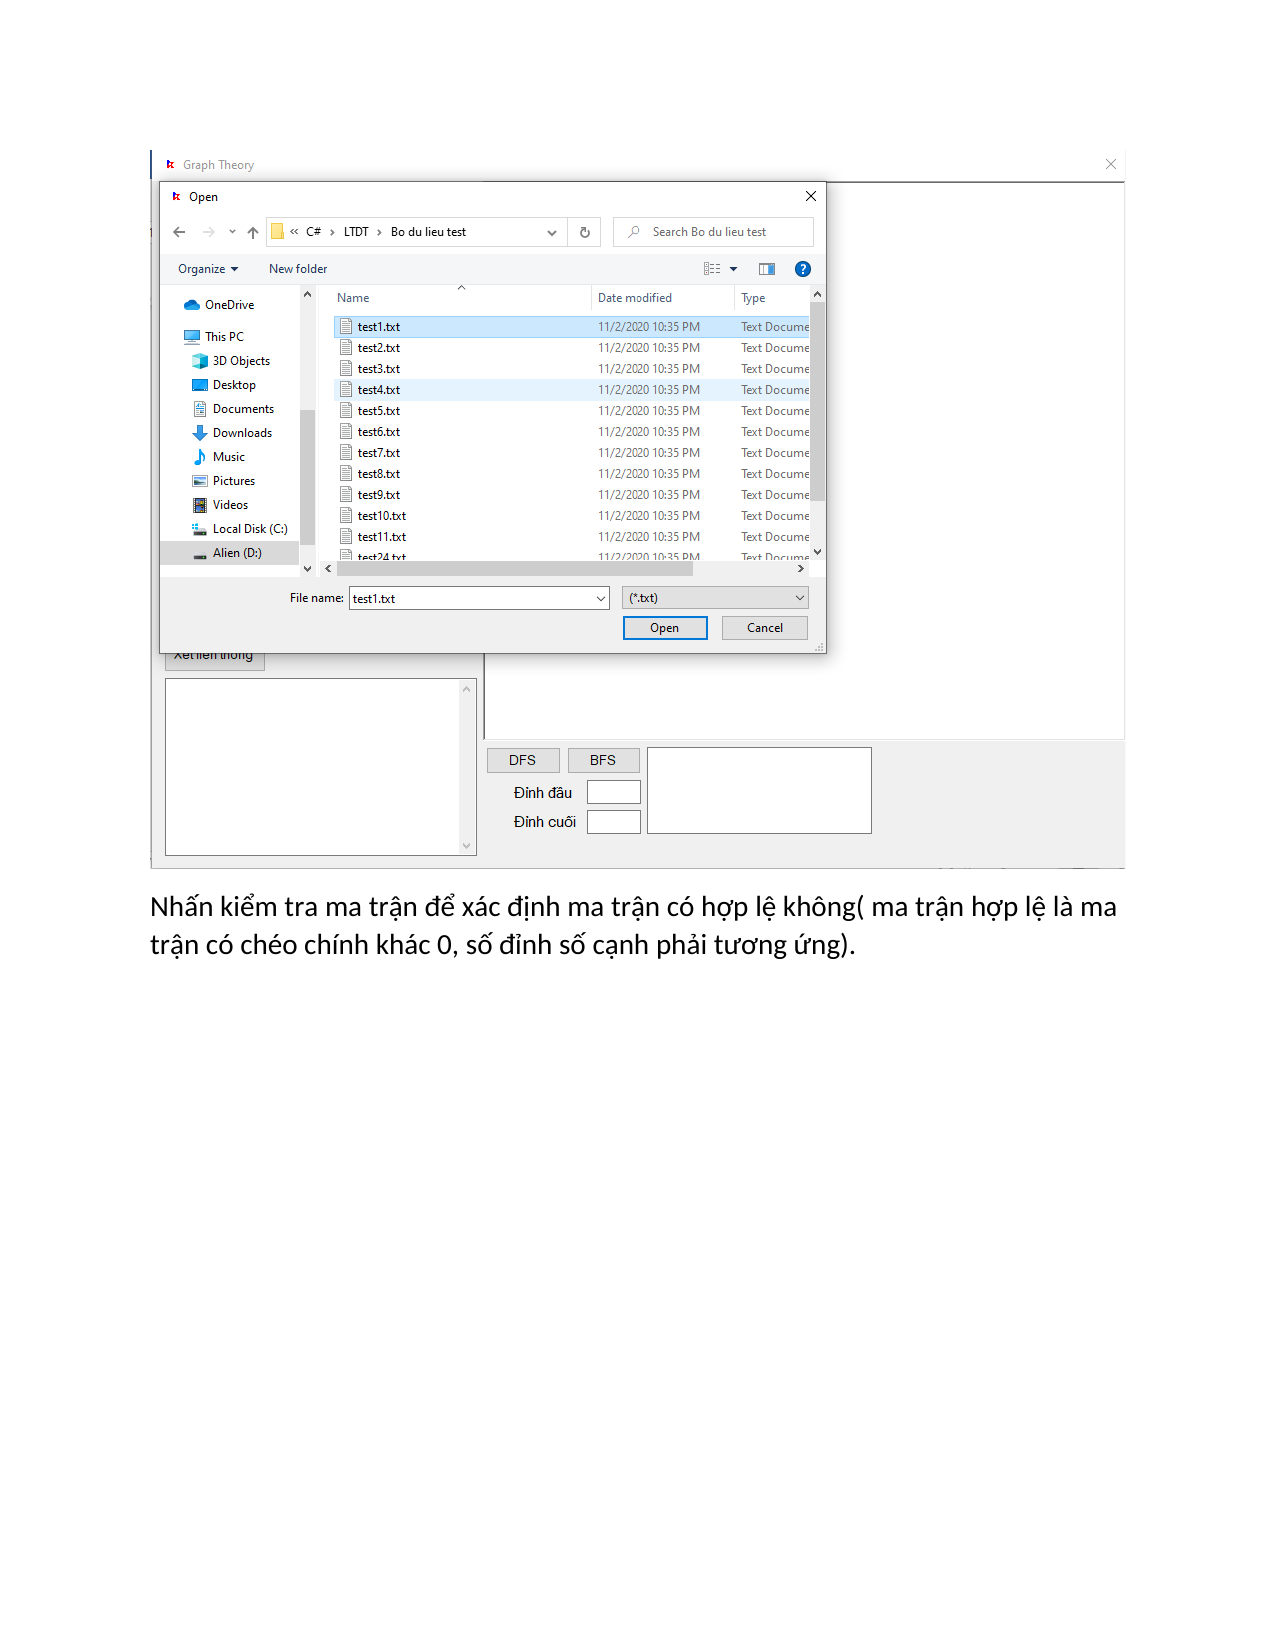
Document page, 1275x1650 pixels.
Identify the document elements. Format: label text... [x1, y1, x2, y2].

picture [150, 150, 1125, 869]
text Nhấn kiểm tra ma trận để xác định ma trận có hợp lệ không( ma trận hợp lệ là ma trận có chéo chính khác 0, số đỉnh số cạnh phải tương ứng). [150, 888, 1125, 962]
